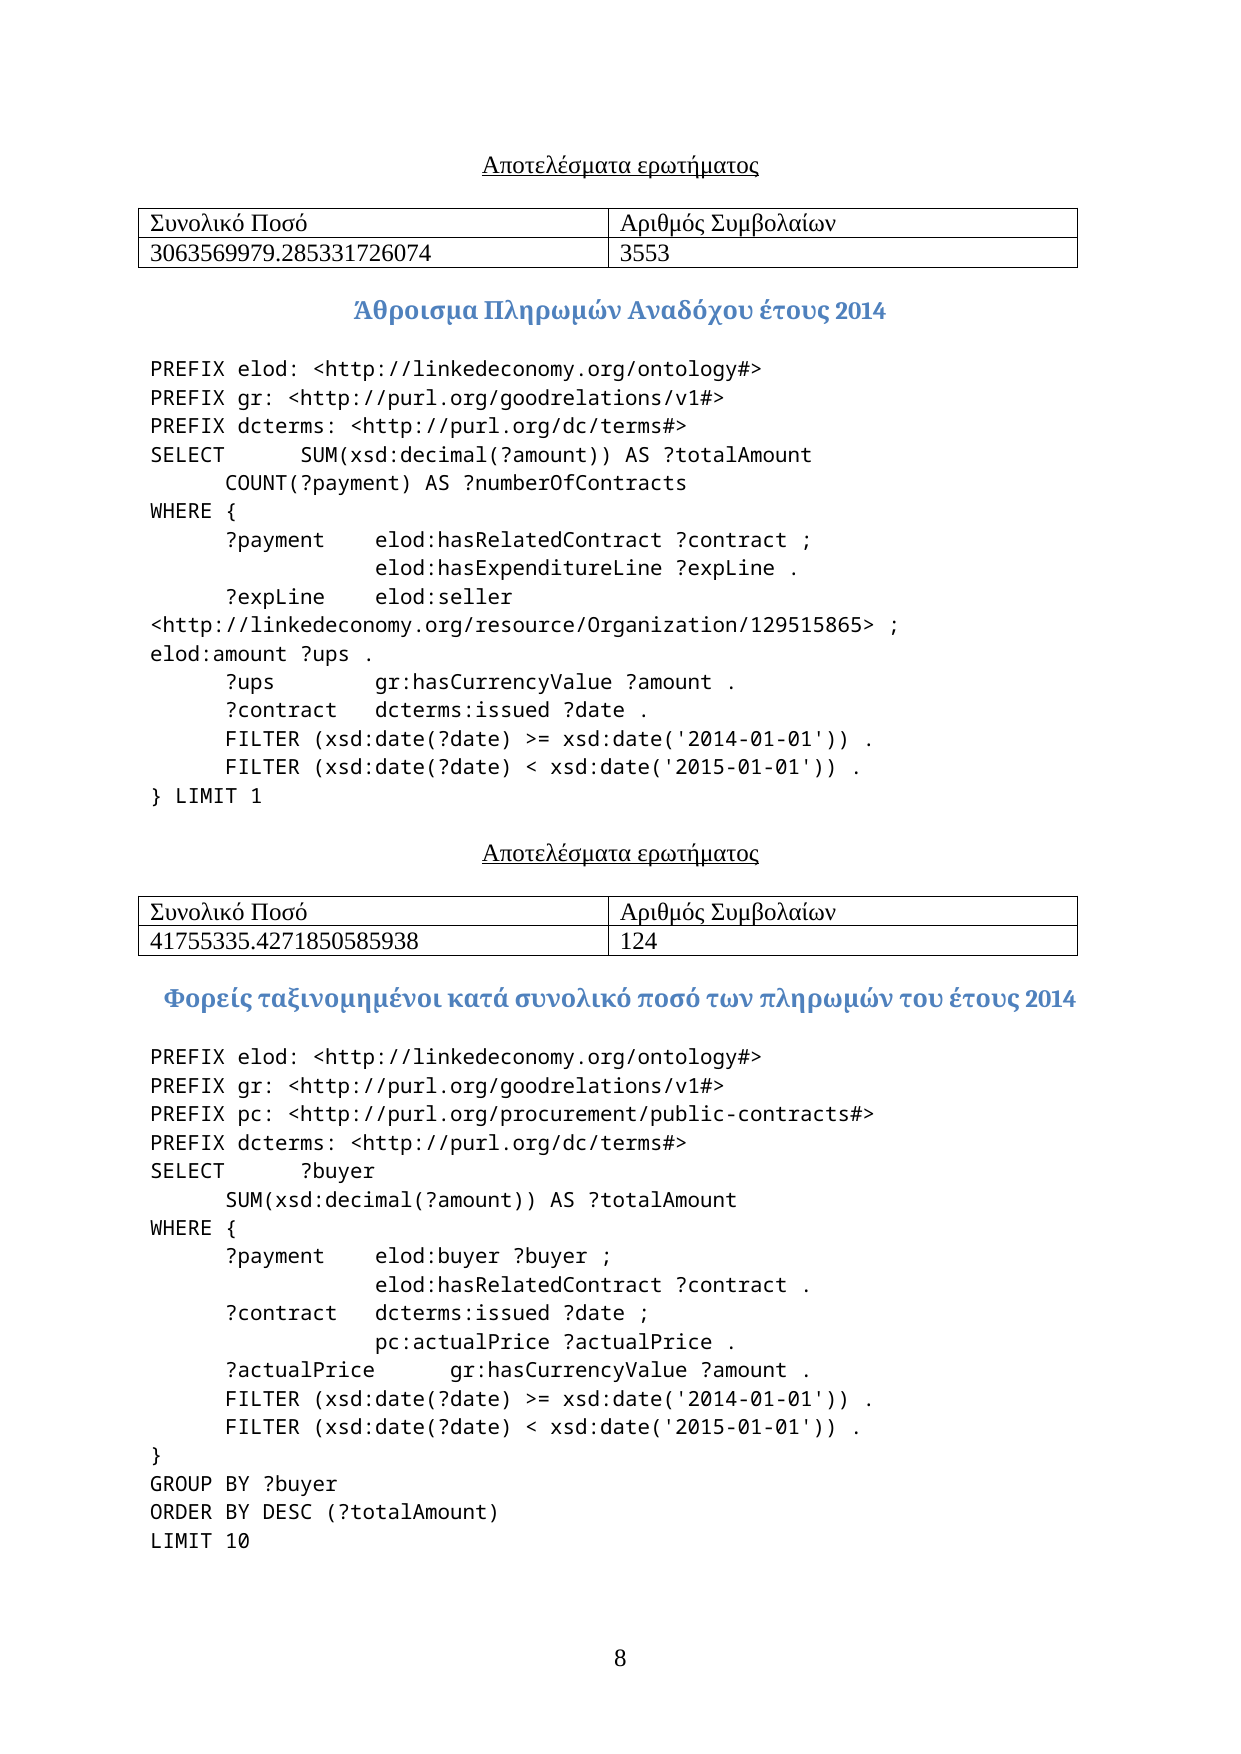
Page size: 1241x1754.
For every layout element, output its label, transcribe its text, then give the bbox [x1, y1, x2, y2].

text PREFIX gr: <http://purl.org/goodrelations/v1#> [150, 1071, 1090, 1099]
text ?payment elod:hasRelatedContract ?contract ; [150, 525, 1090, 553]
table_header Αριθμός Συμβολαίων [609, 897, 1077, 925]
text FILTER (xsd:date(?date) >= xsd:date('2014-01-01')) . [150, 724, 1090, 752]
text SUM(xsd:decimal(?amount)) AS ?totalAmount [150, 1185, 1090, 1213]
text } [150, 1441, 1090, 1469]
text Αποτελέσματα ερωτήματος [150, 838, 1090, 867]
text ?expLine elod:seller <http://linkedeconomy.org/resource/Organization/129515865> ; [150, 582, 1090, 639]
text Αποτελέσματα ερωτήματος [150, 150, 1090, 179]
table_cell 3063569979.285331726074 [139, 238, 608, 267]
table_header Αριθμός Συμβολαίων [609, 209, 1077, 237]
table_header Συνολικό Ποσό [139, 209, 608, 237]
text } LIMIT 1 [150, 781, 1090, 809]
text COUNT(?payment) AS ?numberOfContracts [150, 468, 1090, 497]
text LIMIT 10 [150, 1526, 1090, 1554]
text PREFIX dcterms: <http://purl.org/dc/terms#> [150, 1128, 1090, 1156]
text PREFIX elod: <http://linkedeconomy.org/ontology#> [150, 1042, 1090, 1071]
text pc:actualPrice ?actualPrice . [150, 1327, 1090, 1355]
table_cell 3553 [609, 238, 1077, 267]
subtitle Φορείς ταξινομημένοι κατά συνολικό ποσό των πληρωμών του έτους 2014 [150, 985, 1090, 1014]
text WHERE { [150, 497, 1090, 525]
text ?contract dcterms:issued ?date . [150, 696, 1090, 724]
text ?contract dcterms:issued ?date ; [150, 1298, 1090, 1327]
text FILTER (xsd:date(?date) < xsd:date('2015-01-01')) . [150, 752, 1090, 781]
text PREFIX pc: <http://purl.org/procurement/public-contracts#> [150, 1099, 1090, 1128]
text elod:hasRelatedContract ?contract . [150, 1270, 1090, 1298]
text WHERE { [150, 1213, 1090, 1242]
text ?actualPrice gr:hasCurrencyValue ?amount . [150, 1355, 1090, 1384]
text PREFIX dcterms: <http://purl.org/dc/terms#> [150, 411, 1090, 440]
text PREFIX gr: <http://purl.org/goodrelations/v1#> [150, 383, 1090, 411]
table_cell 124 [609, 926, 1077, 955]
text elod:amount ?ups . [150, 639, 1090, 667]
text PREFIX elod: <http://linkedeconomy.org/ontology#> [150, 354, 1090, 383]
text FILTER (xsd:date(?date) >= xsd:date('2014-01-01')) . [150, 1384, 1090, 1412]
text ?payment elod:buyer ?buyer ; [150, 1242, 1090, 1270]
text SELECT ?buyer [150, 1156, 1090, 1185]
subtitle Άθροισμα Πληρωμών Αναδόχου έτους 2014 [150, 297, 1090, 326]
text ?ups gr:hasCurrencyValue ?amount . [150, 667, 1090, 696]
text ORDER BY DESC (?totalAmount) [150, 1497, 1090, 1526]
text GROUP BY ?buyer [150, 1469, 1090, 1497]
text SELECT SUM(xsd:decimal(?amount)) AS ?totalAmount [150, 440, 1090, 468]
text elod:hasExpenditureLine ?expLine . [150, 553, 1090, 582]
table_cell 41755335.4271850585938 [139, 926, 608, 955]
table_header Συνολικό Ποσό [139, 897, 608, 925]
text FILTER (xsd:date(?date) < xsd:date('2015-01-01')) . [150, 1412, 1090, 1441]
